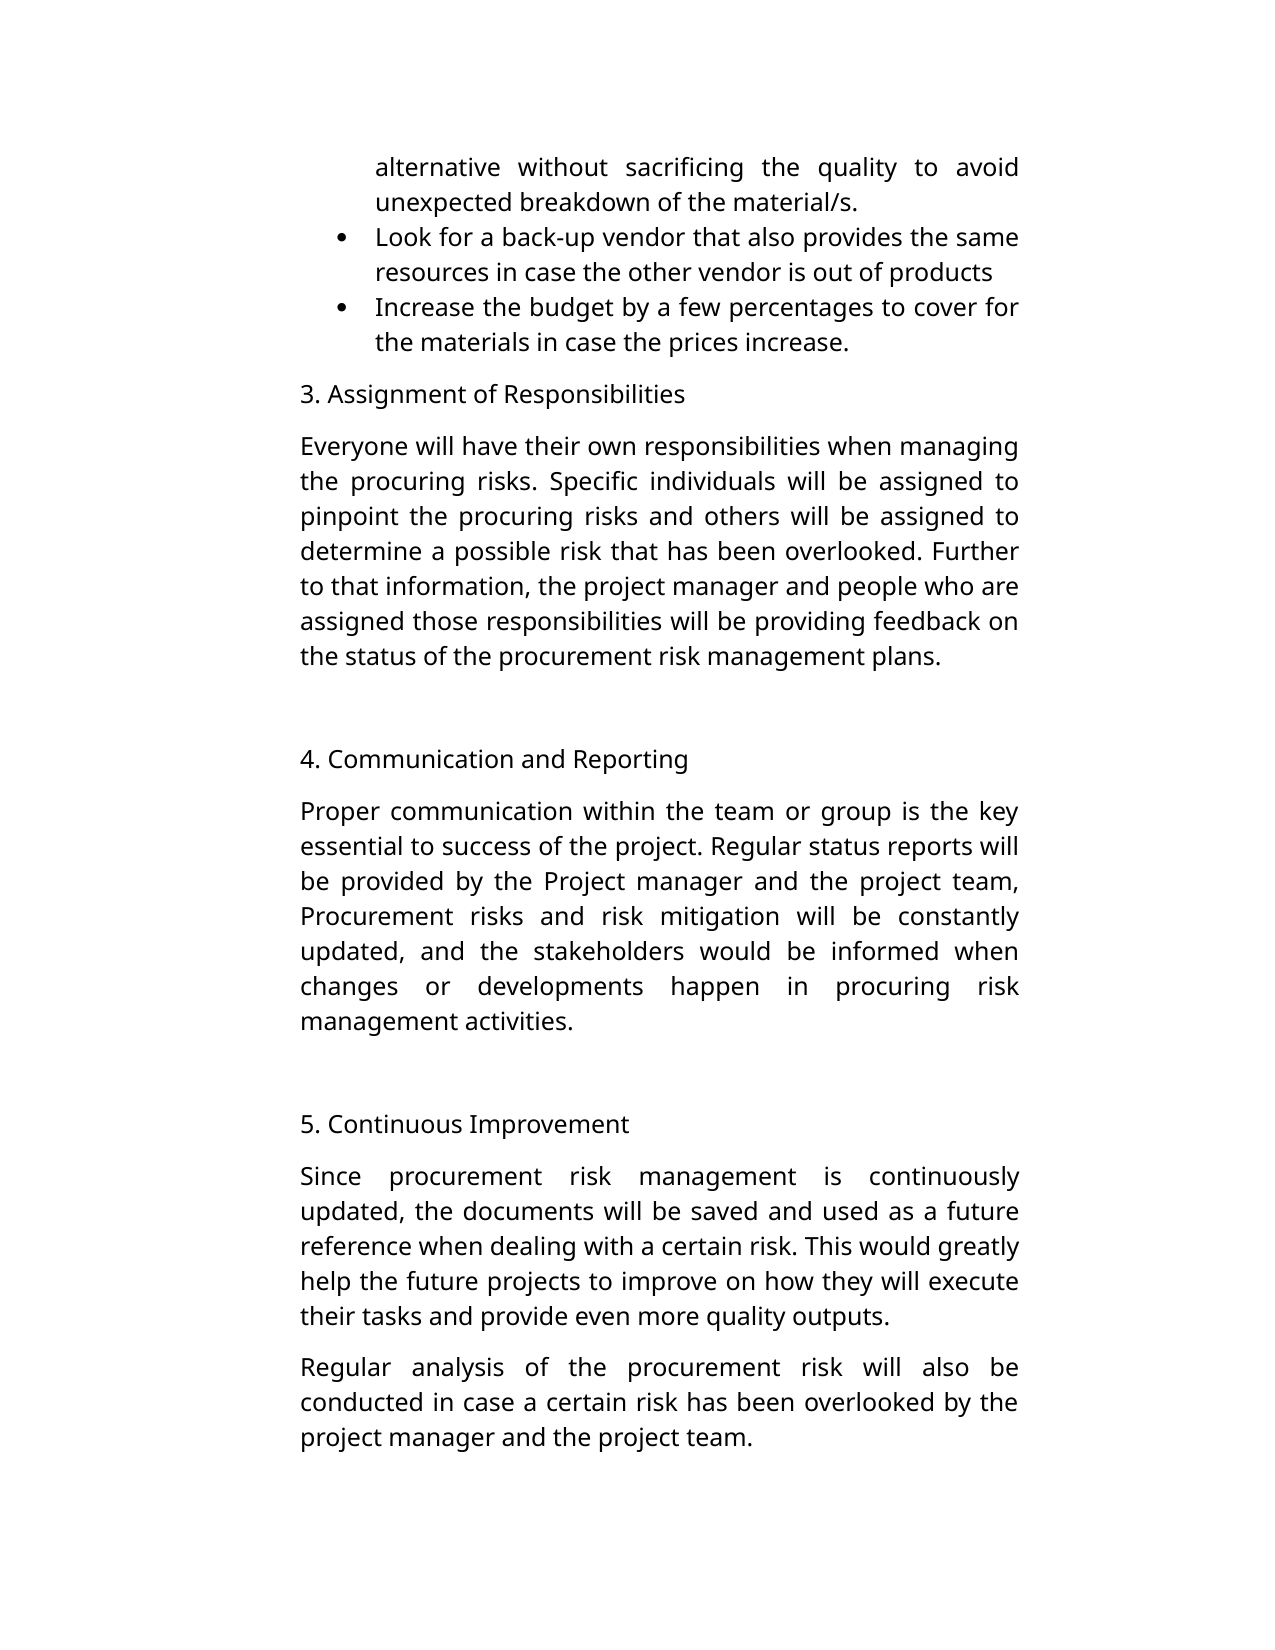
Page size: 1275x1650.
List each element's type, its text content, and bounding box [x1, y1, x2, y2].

text Proper communication within the team or group is the key essential to success of the project. Regular status reports will be provided by the Project manager and the project team, Procurement risks and risk mitigation will be constantly updated, and the stakeholders would be informed when changes or developments happen in procuring risk management activities. [300, 793, 1020, 1037]
text 5. Continuous Improvement [225, 1107, 1020, 1141]
list Look for a back-up vendor that also provides the same resources in case the other vendor is out of products [337, 220, 1020, 289]
text Since procurement risk management is continuously updated, the documents will be saved and used as a future reference when dealing with a certain risk. This would greatly help the future projects to improve on how they will execute their tasks and provide even more quality outputs. [300, 1158, 1020, 1332]
list After looking for a specific product. Look for an alternative without sacrificing the quality to avoid unexpected breakdown of the material/s. [337, 150, 1020, 219]
text Regular analysis of the procurement risk will also be conducted in case a certain risk has been overlooked by the project manager and the project team. [300, 1350, 1020, 1454]
text 3. Assignment of Responsibilities [262, 377, 1020, 411]
text 4. Communication and Reporting [300, 742, 1020, 776]
list Increase the budget by a few percentages to cover for the materials in case the prices increase. [337, 290, 1020, 359]
text Everyone will have their own responsibilities when managing the procuring risks. Specific individuals will be assigned to pinpoint the procuring risks and others will be assigned to determine a possible risk that has been overlooked. Further to that information, the project manager and people who are assigned those responsibilities will be providing feedback on the status of the procurement risk management plans. [300, 428, 1020, 672]
